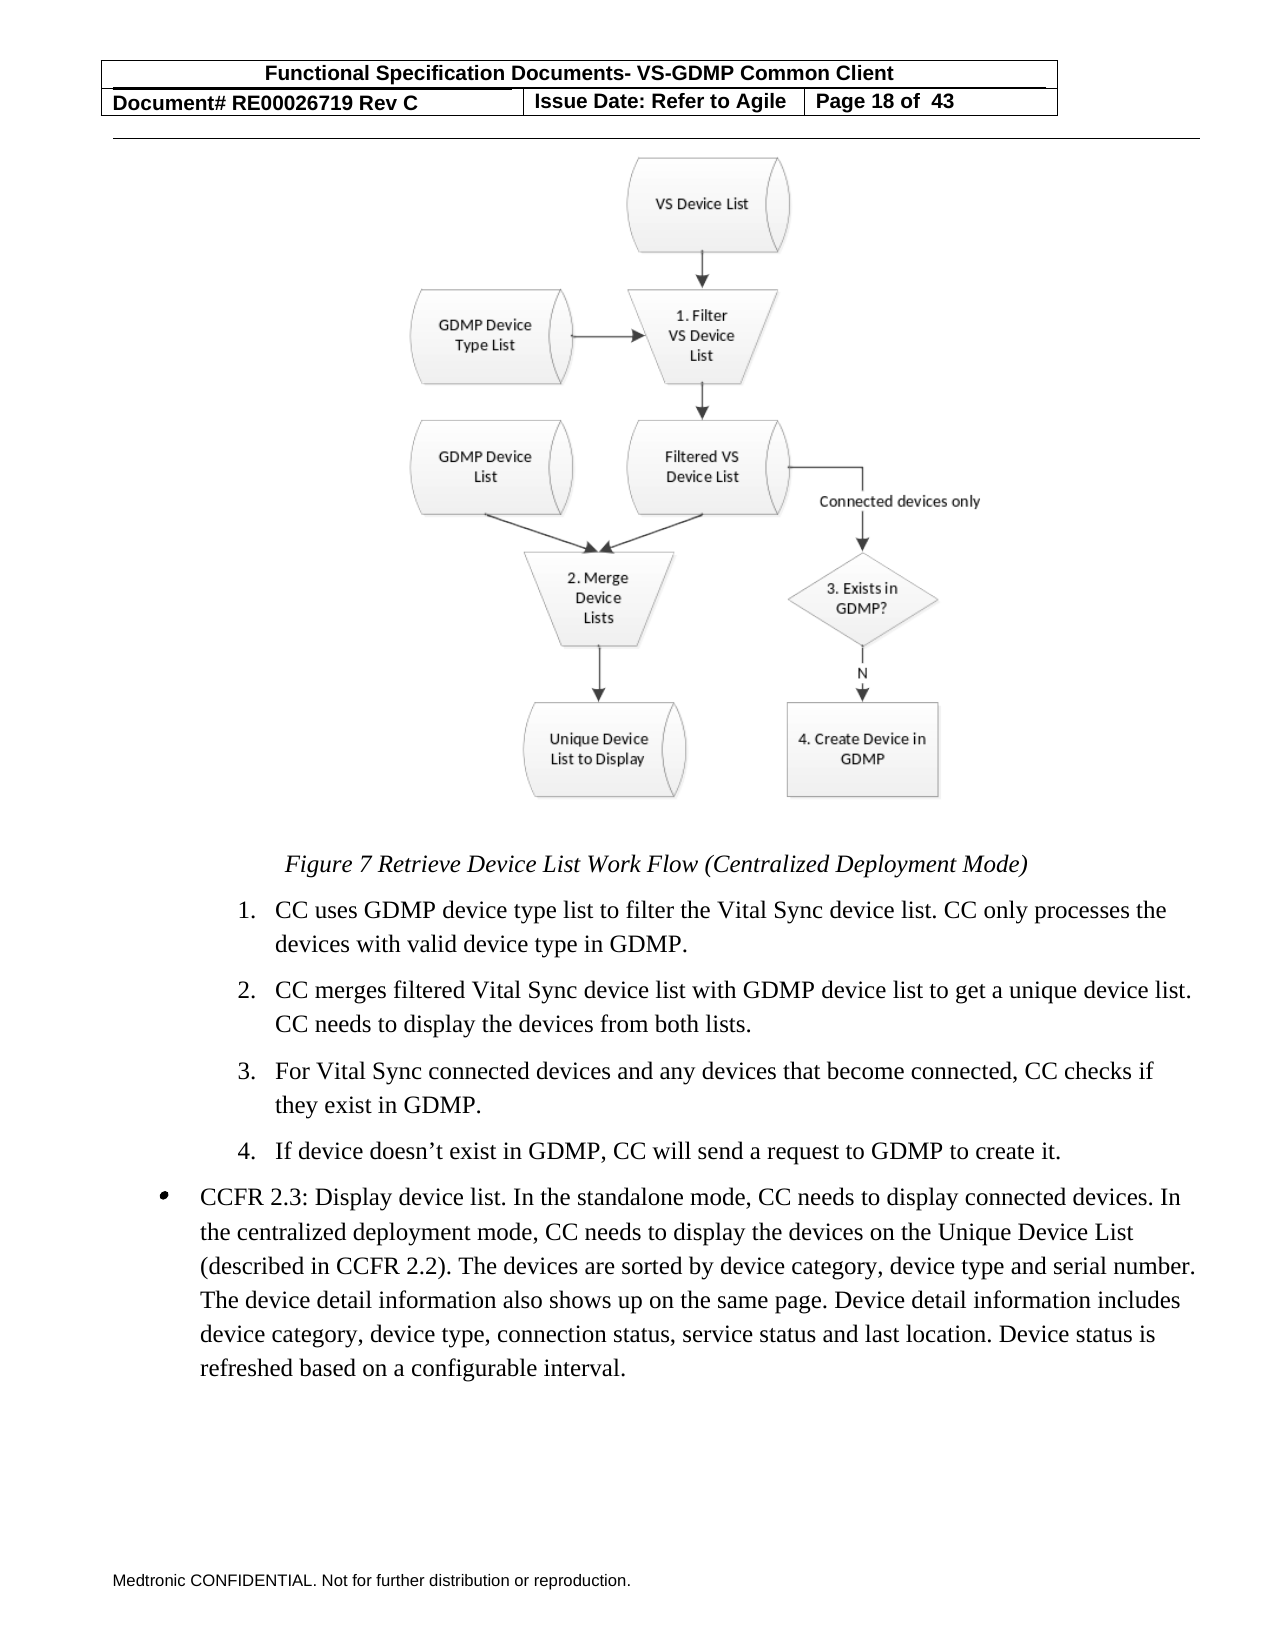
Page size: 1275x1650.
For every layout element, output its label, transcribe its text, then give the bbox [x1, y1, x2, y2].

list CC merges filtered Vital Sync device list with GDMP device list to get a unique device list. CC needs to display the devices from both lists. [237, 973, 1200, 1041]
list CCFR 2.3: Display device list. In the standalone mode, CC needs to display connected devices. In the centralized deployment mode, CC needs to display the devices on the Unique Device List (described in CCFR 2.2). The devices are sorted by device category, device type and serial number. The device detail information also shows up on the same page. Device detail information includes device category, device type, connection status, service status and last location. Device status is refreshed based on a configurable interval. [156, 1180, 1200, 1384]
text Figure 7 Retrieve Device List Work Flow (Centralized Deployment Mode) [112, 846, 1200, 880]
list CC uses GDMP device type list to filter the Vital Sync device list. CC only processes the devices with valid device type in GDMP. [237, 892, 1200, 960]
list If device doesn’t exist in GDMP, CC will send a request to GDMP to create it. [237, 1134, 1200, 1168]
list For Vital Sync connected devices and any devices that become connected, CC checks if they exist in GDMP. [237, 1053, 1200, 1121]
